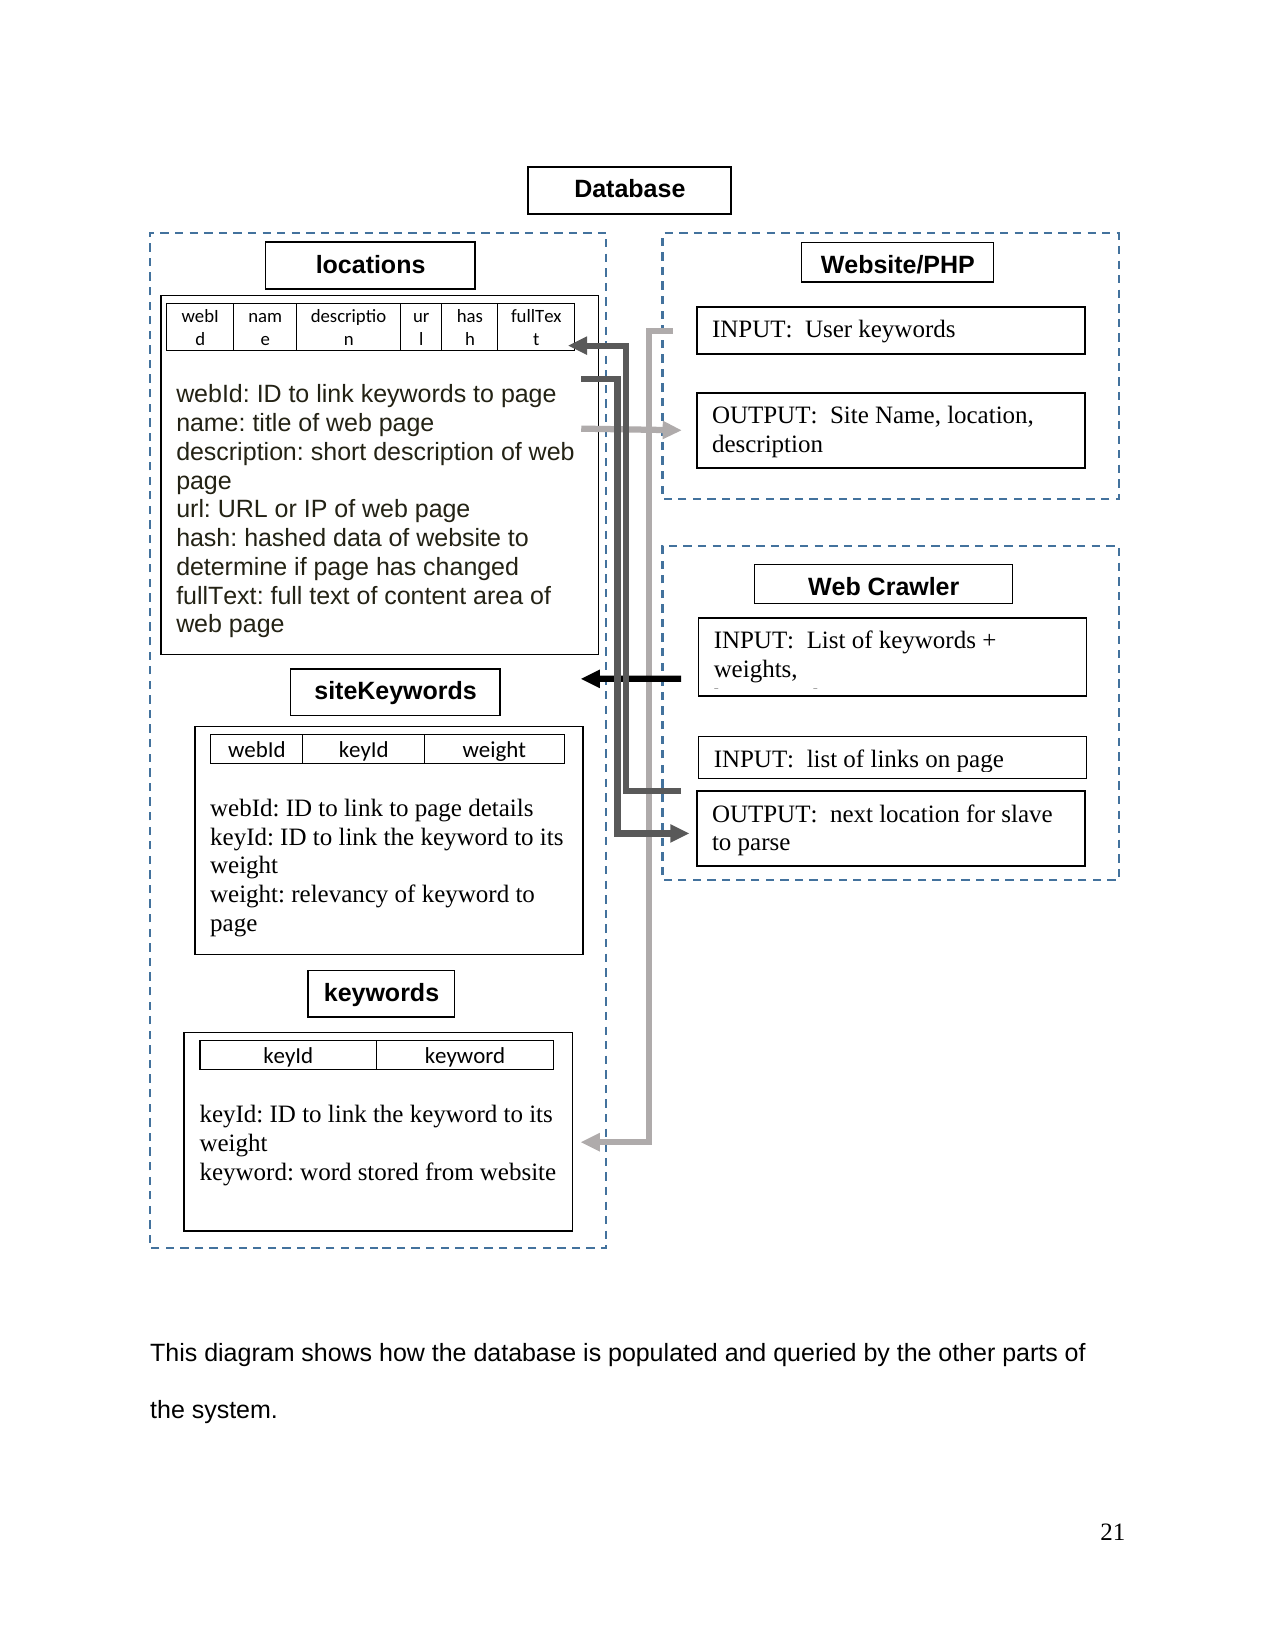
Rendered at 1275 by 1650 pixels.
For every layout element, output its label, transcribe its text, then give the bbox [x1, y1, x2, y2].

text This diagram shows how the database is populated and queried by the other parts of the system. [150, 1338, 1125, 1424]
